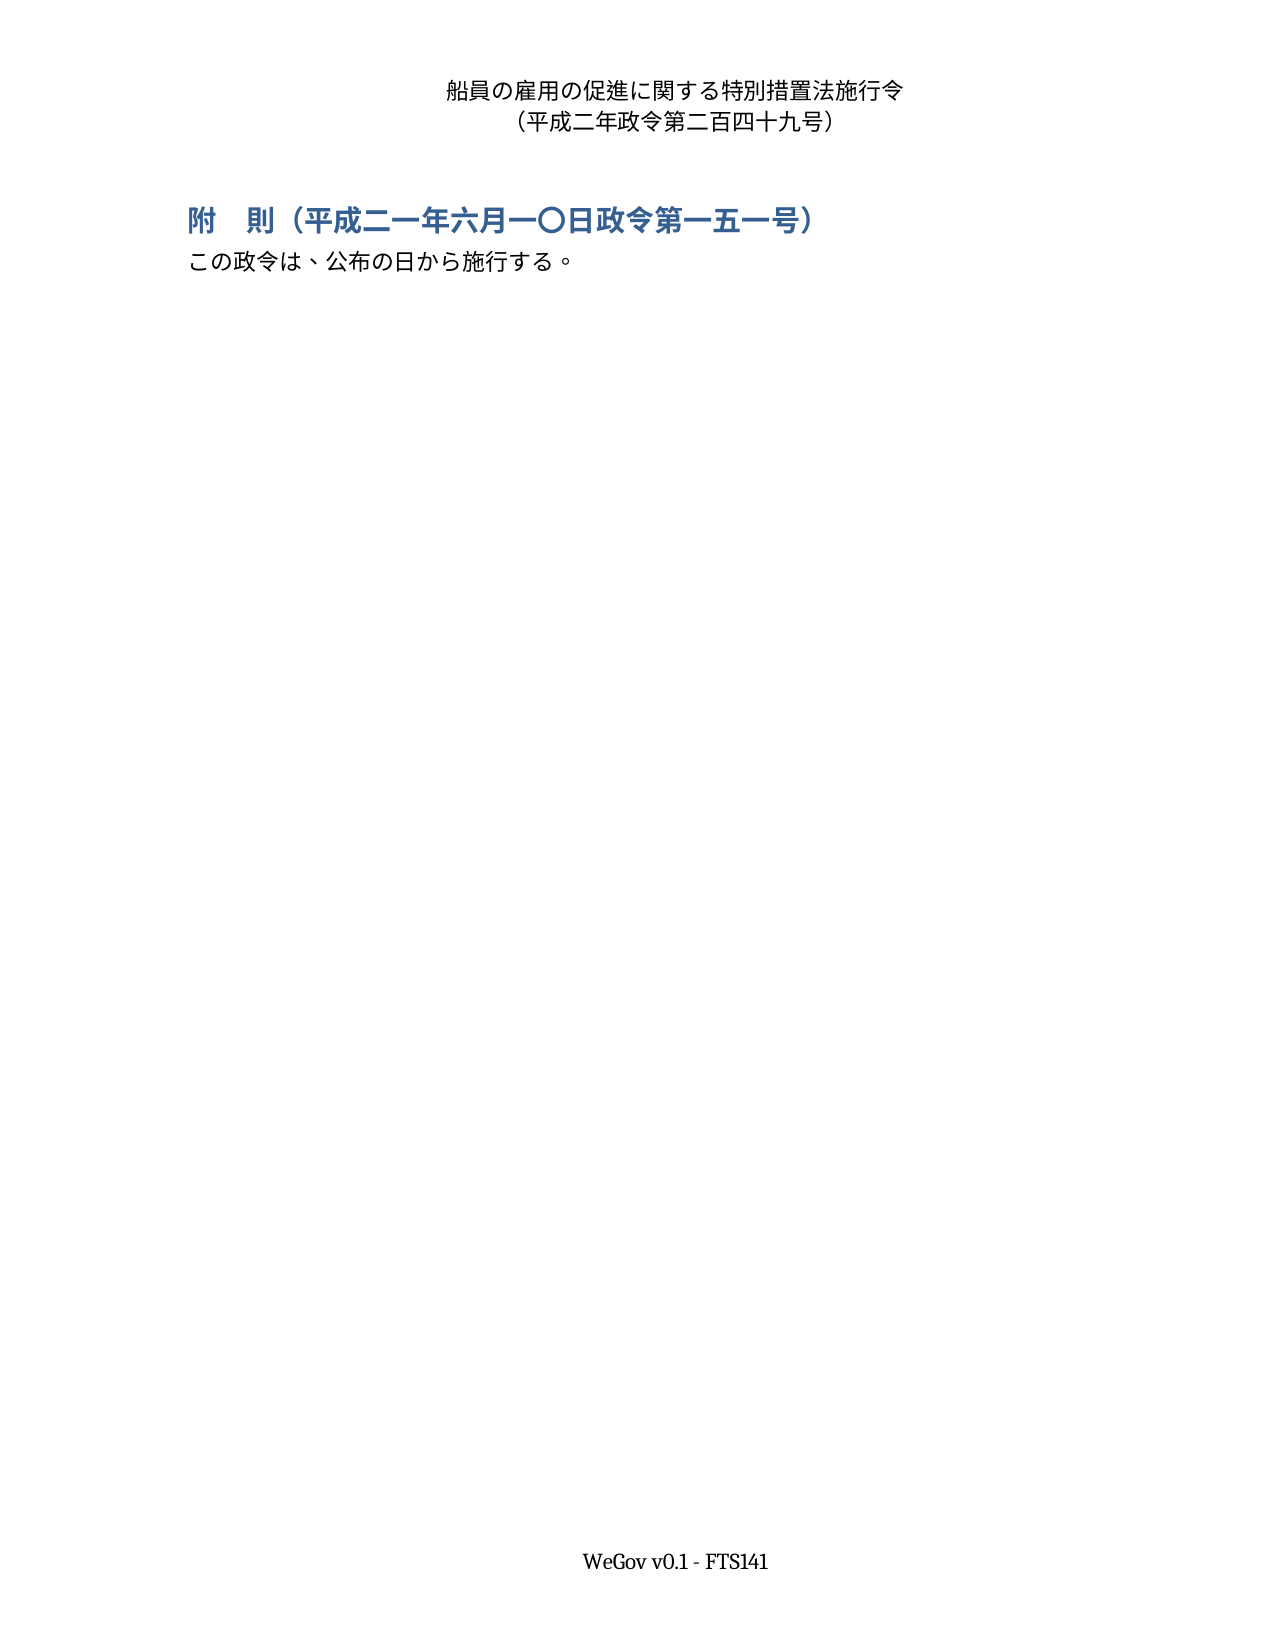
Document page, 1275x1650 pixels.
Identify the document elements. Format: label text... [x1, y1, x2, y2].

subtitle 附 則（平成二一年六月一〇日政令第一五一号） [187, 200, 1087, 240]
text この政令は、公布の日から施行する。 [187, 246, 1087, 277]
